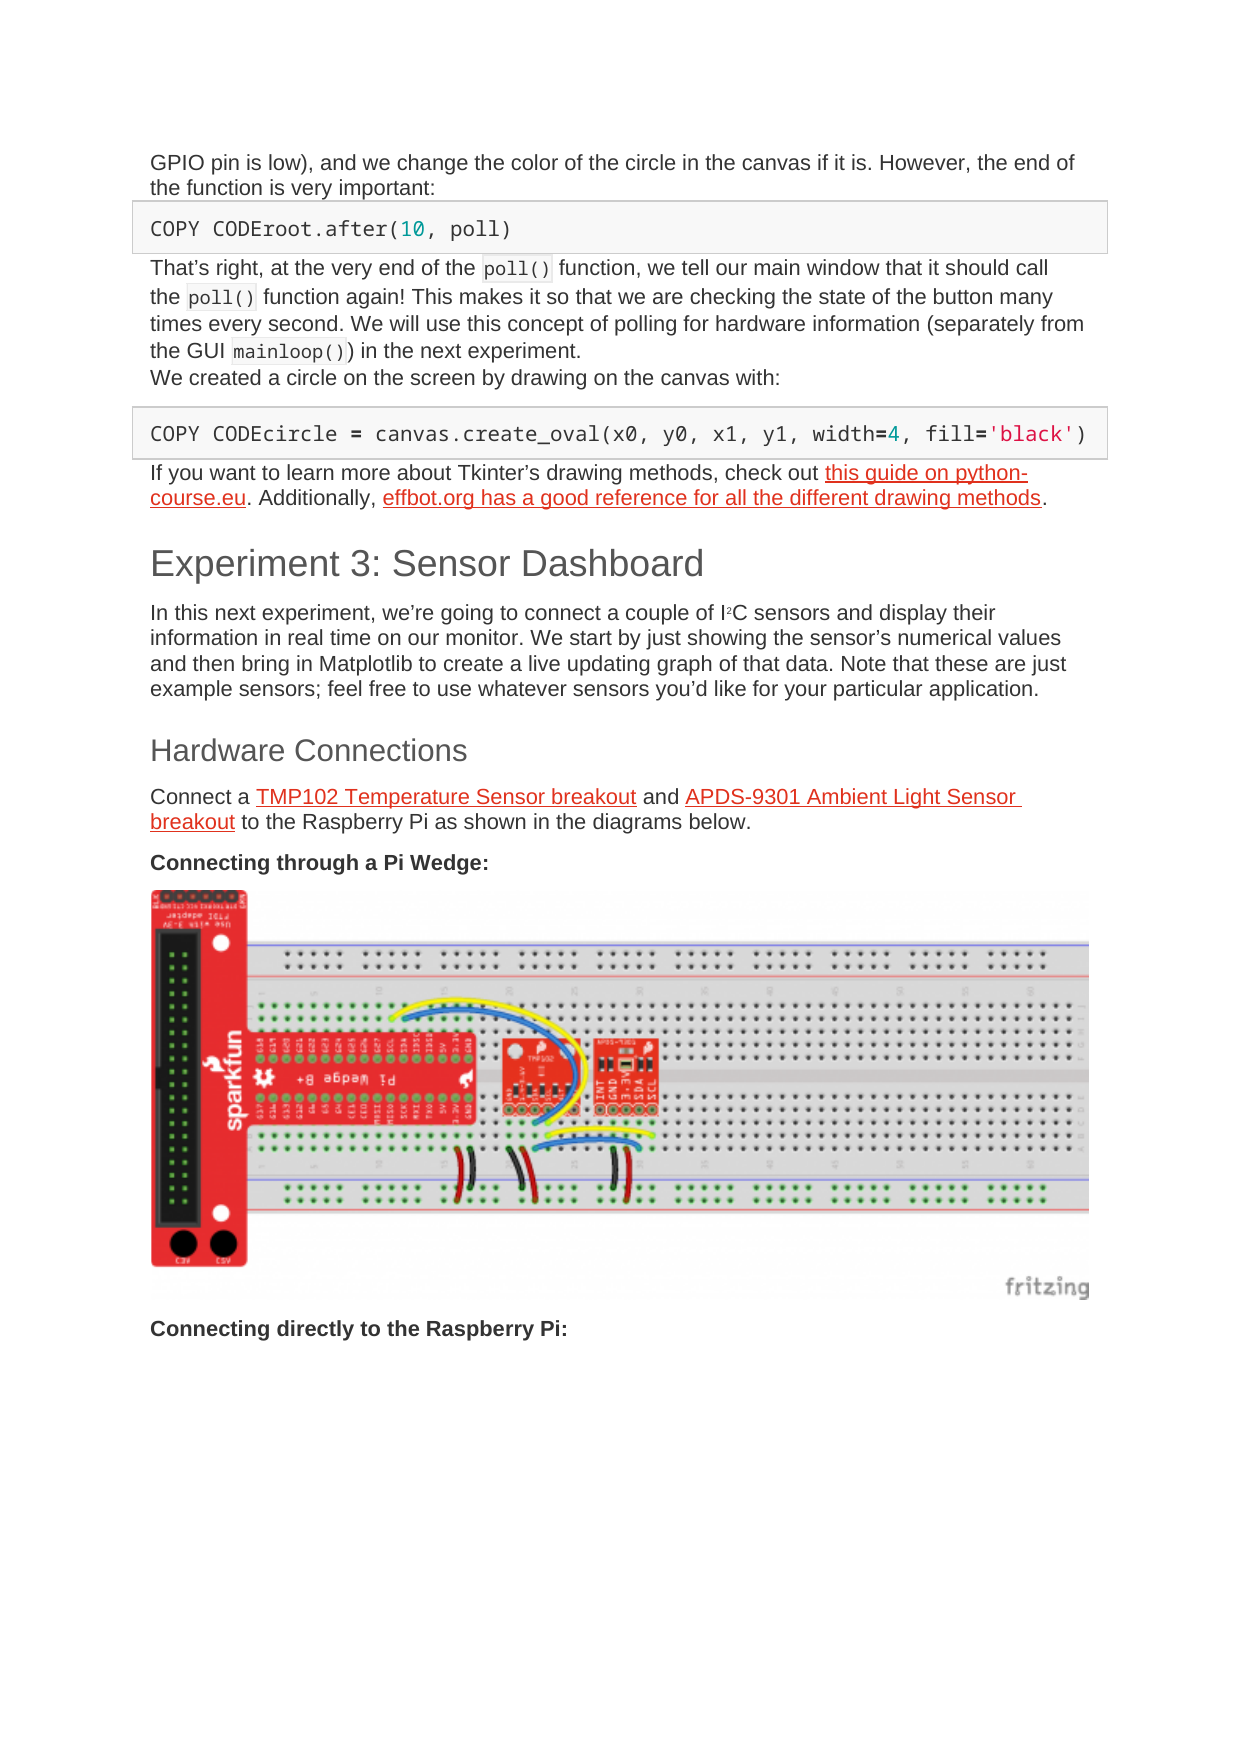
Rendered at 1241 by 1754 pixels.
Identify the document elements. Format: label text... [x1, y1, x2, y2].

text If you want to learn more about Tkinter’s drawing methods, check out this guide on python-course.eu. Additionally, effbot.org has a good reference for all the different drawing methods. [150, 460, 1090, 510]
picture [151, 890, 1089, 1300]
text Connect a TMP102 Temperature Sensor breakout and APDS-9301 Ambient Light Sensor breakout to the Raspberry Pi as shown in the diagrams below. [150, 784, 1090, 834]
text We created a circle on the screen by drawing on the canvas with: [150, 365, 1090, 390]
text COPY CODEroot.after(10, poll) [133, 202, 1107, 253]
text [150, 150, 1090, 200]
text Connecting directly to the Raspberry Pi: [150, 1316, 1090, 1341]
text In this next experiment, we’re going to connect a couple of I2C sensors and display their information in real time on our monitor. We start by just showing the sensor’s numerical values and then bring in Matplotlib to create a live updating graph of that data. Note that these are just example sensors; feel free to use whatever sensors you’d like for your particular application. [150, 600, 1090, 701]
text Experiment 3: Sensor Dashboard [150, 541, 1090, 584]
text That’s right, at the very end of the poll() function, we tell our main window that it should call the poll() function again! This makes it so that we are checking the state of the button many times every second. We will use this concept of polling for hardware information (separately from the GUI mainloop()) in the next experiment. [150, 254, 1090, 365]
text Connecting through a Pi Wedge: [150, 850, 1090, 875]
text COPY CODEcircle = canvas.create_oval(x0, y0, x1, y1, width=4, fill='black') [133, 408, 1107, 458]
text Hardware Connections [150, 732, 1090, 768]
